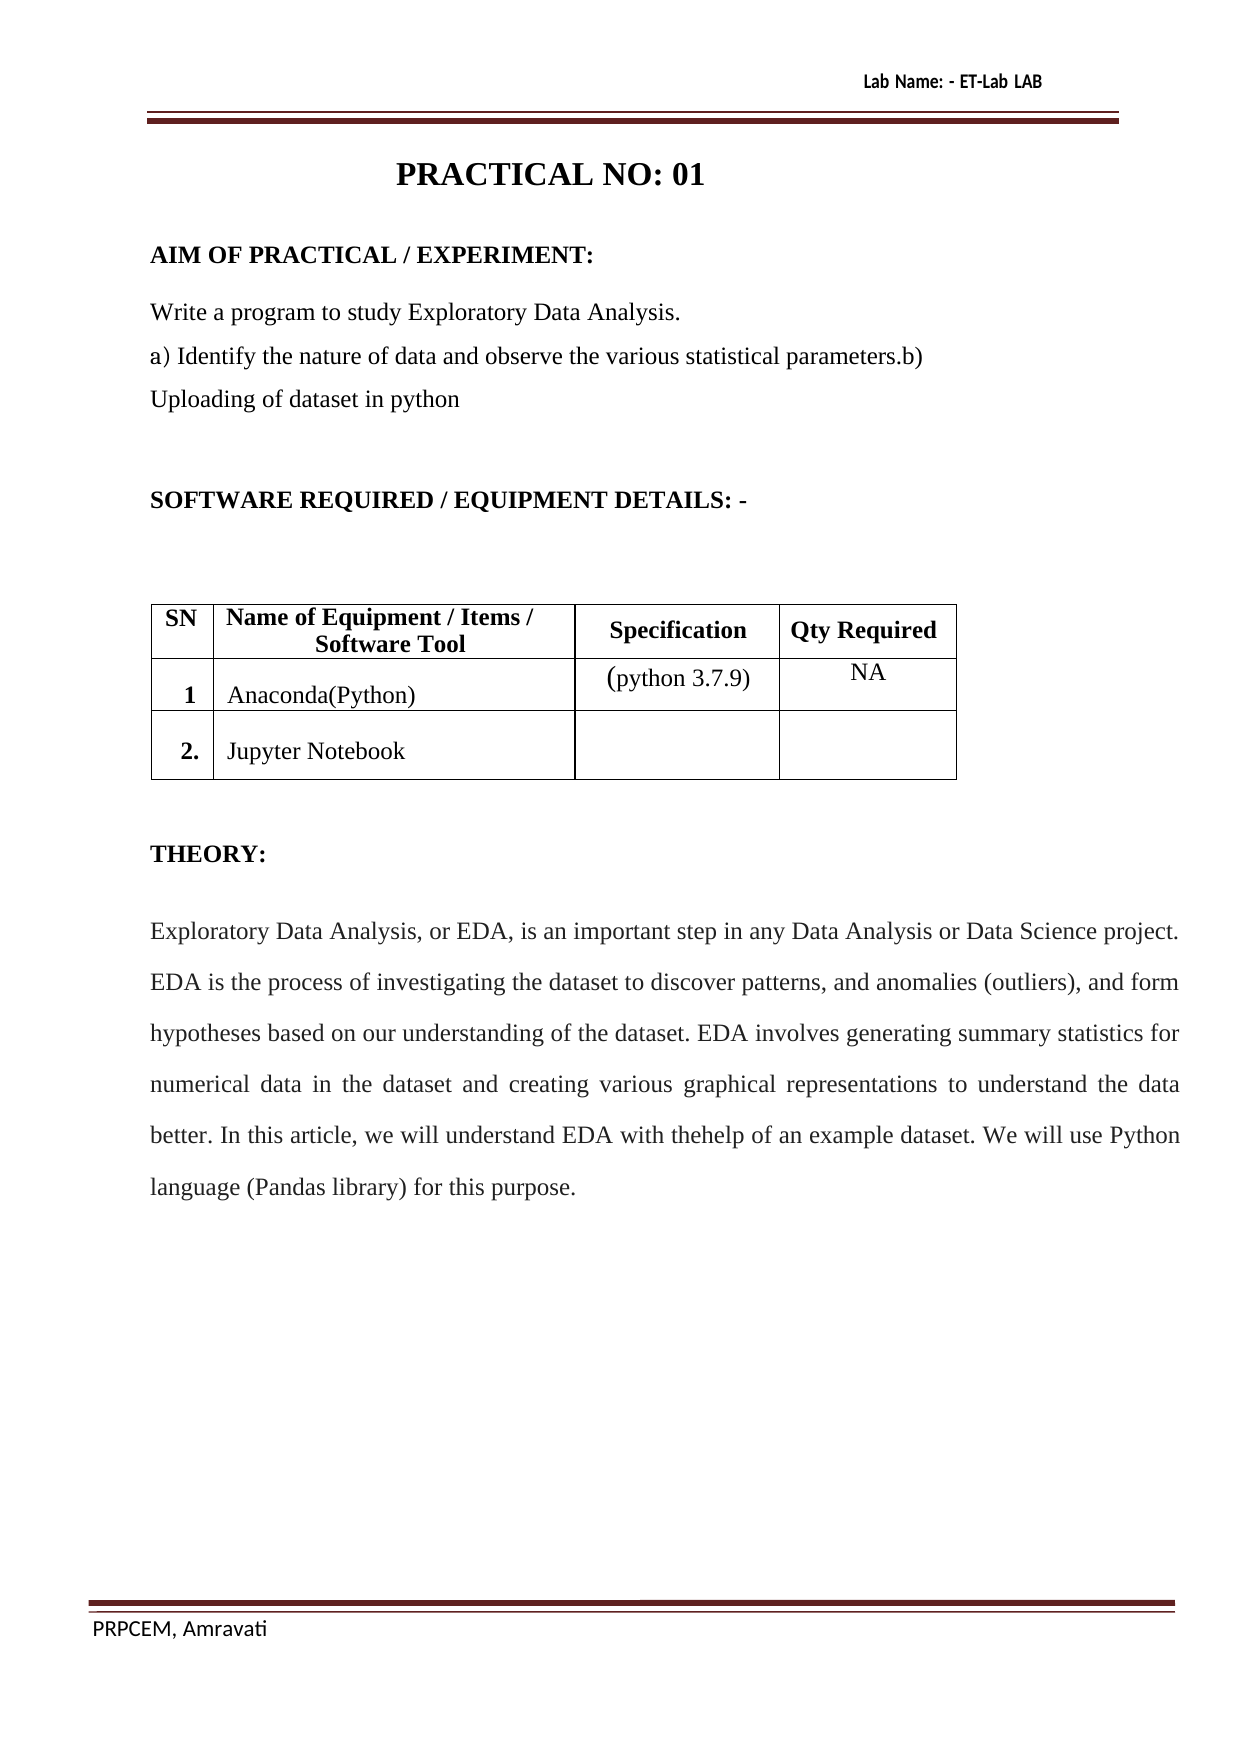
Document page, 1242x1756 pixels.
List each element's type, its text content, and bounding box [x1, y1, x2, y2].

text a) Identify the nature of data and observe the various statistical parameters.b) Uploading of dataset in python [150, 341, 989, 413]
table_cell Anaconda(Python) [214, 659, 574, 710]
table_cell (python 3.7.9) [576, 659, 779, 710]
text Write a program to study Exploratory Data Analysis. [150, 297, 1242, 326]
text Exploratory Data Analysis, or EDA, is an important step in any Data Analysis or Data Science project. EDA is the process of investigating the dataset to discover patterns, and anomalies (outliers), and form hypotheses based on our understanding of the dataset. EDA involves generating summary statistics for numerical data in the dataset and creating various graphical representations to understand the data better. In this article, we will understand EDA with thehelp of an example dataset. We will use Python language (Pandas library) for this purpose. [150, 916, 1181, 1200]
table_cell 2. [152, 711, 213, 779]
subtitle PRACTICAL NO: 01 [396, 154, 1242, 193]
table_header Specification [576, 605, 779, 658]
table_header Qty Required [780, 605, 956, 658]
table_cell NA [780, 659, 956, 710]
subtitle AIM OF PRACTICAL / EXPERIMENT: [150, 240, 1242, 268]
text THEORY: [150, 839, 1242, 868]
table_header SN [152, 605, 213, 658]
table_header Name of Equipment / Items / Software Tool [214, 605, 574, 658]
table_cell [780, 711, 956, 779]
table_cell [576, 711, 779, 779]
table_cell Jupyter Notebook [214, 711, 574, 779]
table_cell 1 [152, 659, 213, 710]
subtitle SOFTWARE REQUIRED / EQUIPMENT DETAILS: - [150, 485, 1242, 514]
